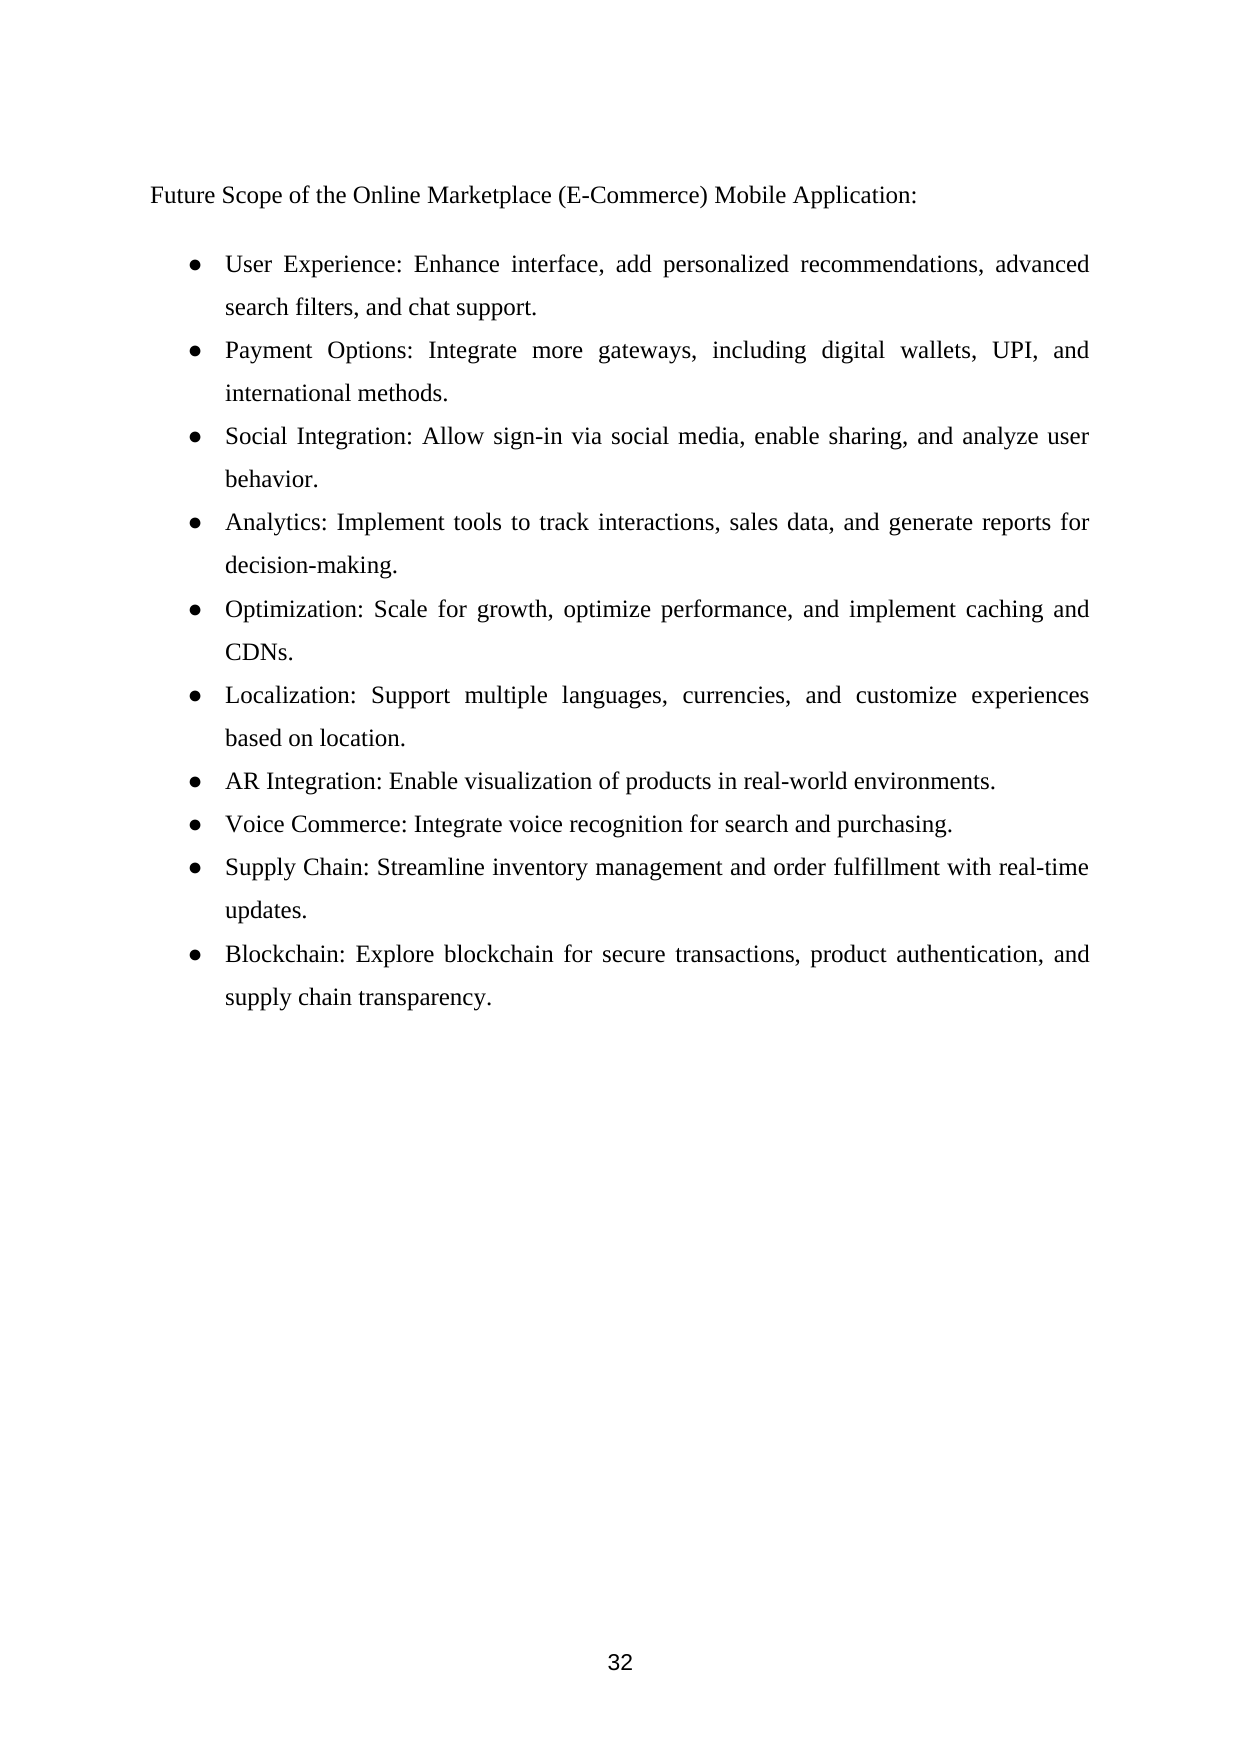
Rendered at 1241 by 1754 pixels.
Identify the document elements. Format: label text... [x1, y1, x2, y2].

list Blockchain: Explore blockchain for secure transactions, product authentication, and supply chain transparency. [187, 939, 1090, 1011]
list AR Integration: Enable visualization of products in real-world environments. [187, 766, 1090, 795]
list User Experience: Enhance interface, add personalized recommendations, advanced search filters, and chat support. [187, 249, 1090, 321]
list Analytics: Implement tools to track interactions, sales data, and generate reports for decision-making. [187, 507, 1090, 579]
list Optimization: Scale for growth, optimize performance, and implement caching and CDNs. [187, 594, 1090, 666]
list Localization: Support multiple languages, currencies, and customize experiences based on location. [187, 680, 1090, 752]
text Future Scope of the Online Marketplace (E-Commerce) Mobile Application: [150, 181, 1090, 209]
list Payment Options: Integrate more gateways, including digital wallets, UPI, and international methods. [187, 335, 1090, 407]
list Social Integration: Allow sign-in via social media, enable sharing, and analyze user behavior. [187, 421, 1090, 493]
list Supply Chain: Streamline inventory management and order fulfillment with real-time updates. [187, 852, 1090, 924]
list Voice Commerce: Integrate voice recognition for search and purchasing. [187, 809, 1090, 838]
